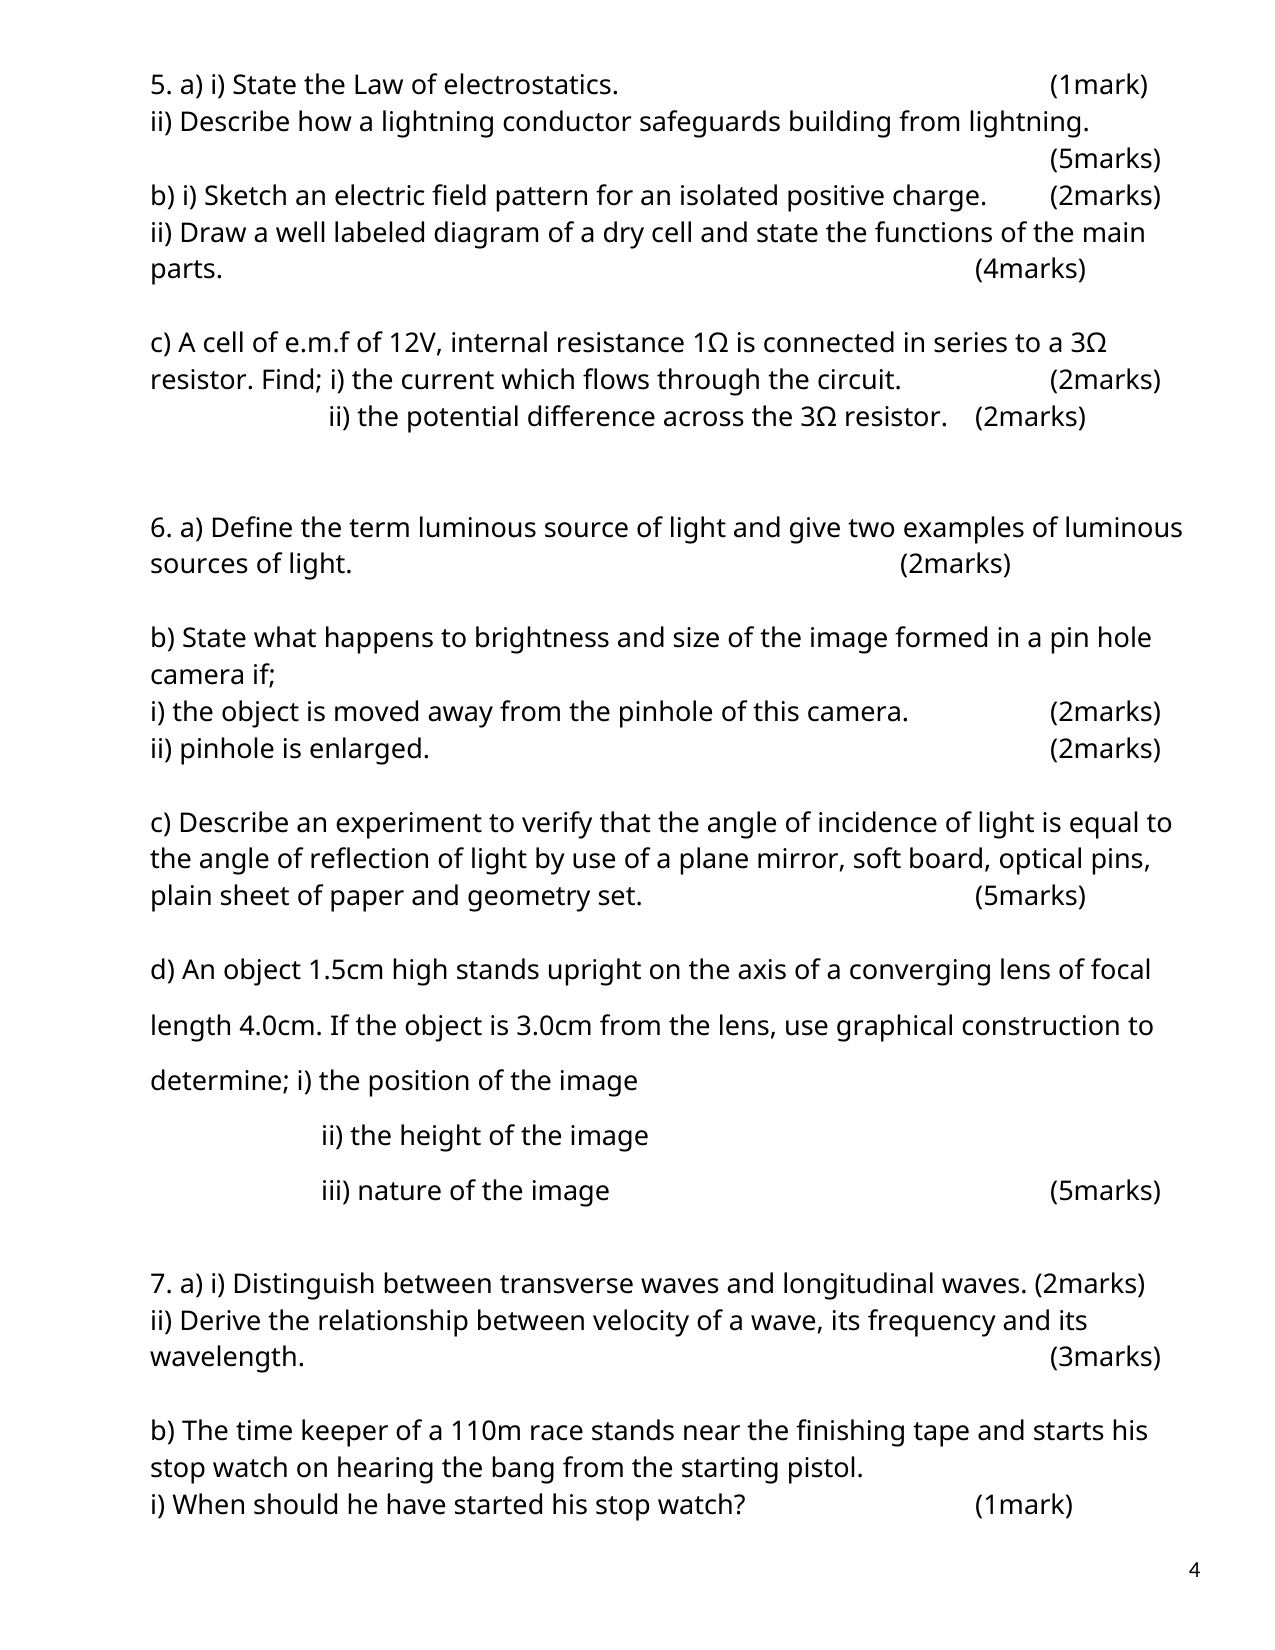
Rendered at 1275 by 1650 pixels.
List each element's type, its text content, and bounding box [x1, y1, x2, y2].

text ii) the height of the image [150, 1117, 1200, 1153]
text i) When should he have started his stop watch? (1mark) [150, 1485, 1200, 1522]
text ii) the potential difference across the 3Ω resistor. (2marks) [150, 397, 1200, 434]
text b) State what happens to brightness and size of the image formed in a pin hole camera if; [150, 619, 1200, 692]
text c) A cell of e.m.f of 12V, internal resistance 1Ω is connected in series to a 3Ω resistor. Find; i) the current which flows through the circuit. (2marks) [150, 324, 1200, 397]
text (5marks) [150, 139, 1200, 176]
text d) An object 1.5cm high stands upright on the axis of a converging lens of focal length 4.0cm. If the object is 3.0cm from the lens, use graphical construction to determine; i) the position of the image [150, 951, 1200, 1098]
text 6. a) Define the term luminous source of light and give two examples of luminous sources of light. (2marks) [150, 508, 1200, 582]
text ii) Describe how a lightning conductor safeguards building from lightning. [150, 102, 1200, 139]
text ii) Derive the relationship between velocity of a wave, its frequency and its wavelength. (3marks) [150, 1301, 1200, 1375]
text ii) pinhole is enlarged. (2marks) [150, 729, 1200, 766]
text c) Describe an experiment to verify that the angle of incidence of light is equal to the angle of reflection of light by use of a plane mirror, soft board, optical pins, plain sheet of paper and geometry set. (5marks) [150, 803, 1200, 914]
text iii) nature of the image (5marks) [150, 1172, 1200, 1209]
text 7. a) i) Distinguish between transverse waves and longitudinal waves. (2marks) [150, 1264, 1200, 1301]
text i) the object is moved away from the pinhole of this camera. (2marks) [150, 692, 1200, 729]
text b) The time keeper of a 110m race stands near the finishing tape and starts his stop watch on hearing the bang from the starting pistol. [150, 1412, 1200, 1485]
text b) i) Sketch an electric field pattern for an isolated positive charge. (2marks) [150, 176, 1200, 213]
text ii) Draw a well labeled diagram of a dry cell and state the functions of the main parts. (4marks) [150, 213, 1200, 287]
text 5. a) i) State the Law of electrostatics. (1mark) [150, 66, 1200, 102]
